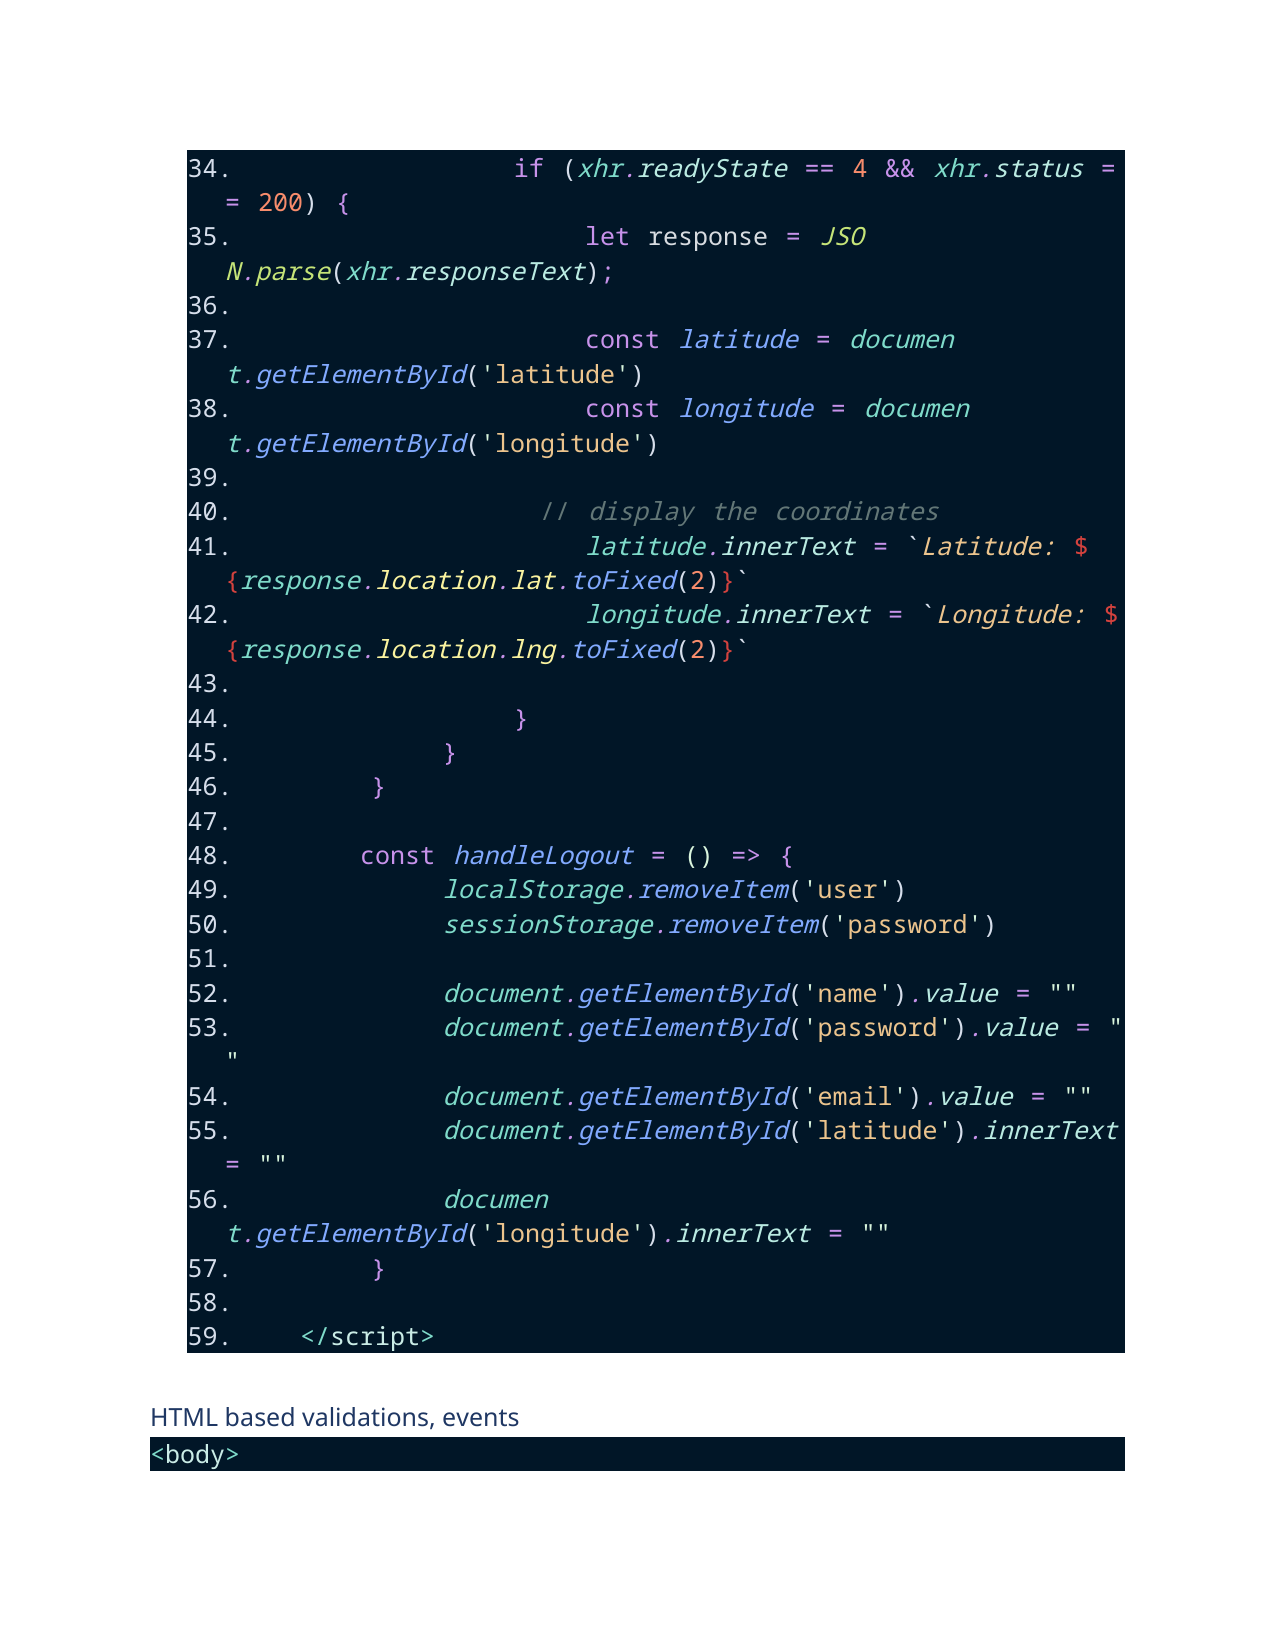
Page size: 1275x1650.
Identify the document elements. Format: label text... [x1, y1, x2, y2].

subtitle HTML based validations, events [150, 1400, 1125, 1434]
list } [187, 700, 1125, 734]
list // display the coordinates [187, 494, 1125, 528]
list </script> [187, 1319, 1125, 1353]
list let response = JSON.parse(xhr.responseText); [187, 219, 1125, 287]
list sessionStorage.removeItem('password') [187, 906, 1125, 941]
list document.getElementById('name').value = "" [187, 975, 1125, 1009]
text <body> [150, 1437, 1125, 1471]
list } [187, 1250, 1125, 1284]
list document.getElementById('latitude').innerText = "" [187, 1112, 1125, 1181]
list latitude.innerText = `Latitude: ${response.location.lat.toFixed(2)}` [187, 528, 1125, 597]
list if (xhr.readyState == 4 && xhr.status == 200) { [187, 150, 1125, 219]
list document.getElementById('email').value = "" [187, 1078, 1125, 1112]
list } [187, 734, 1125, 769]
list } [187, 769, 1125, 803]
list const latitude = document.getElementById('latitude') [187, 322, 1125, 391]
list document.getElementById('longitude').innerText = "" [187, 1181, 1125, 1250]
list longitude.innerText = `Longitude: ${response.location.lng.toFixed(2)}` [187, 597, 1125, 666]
list const longitude = document.getElementById('longitude') [187, 391, 1125, 459]
list document.getElementById('password').value = "" [187, 1009, 1125, 1078]
list localStorage.removeItem('user') [187, 872, 1125, 906]
list const handleLogout = () => { [187, 837, 1125, 872]
